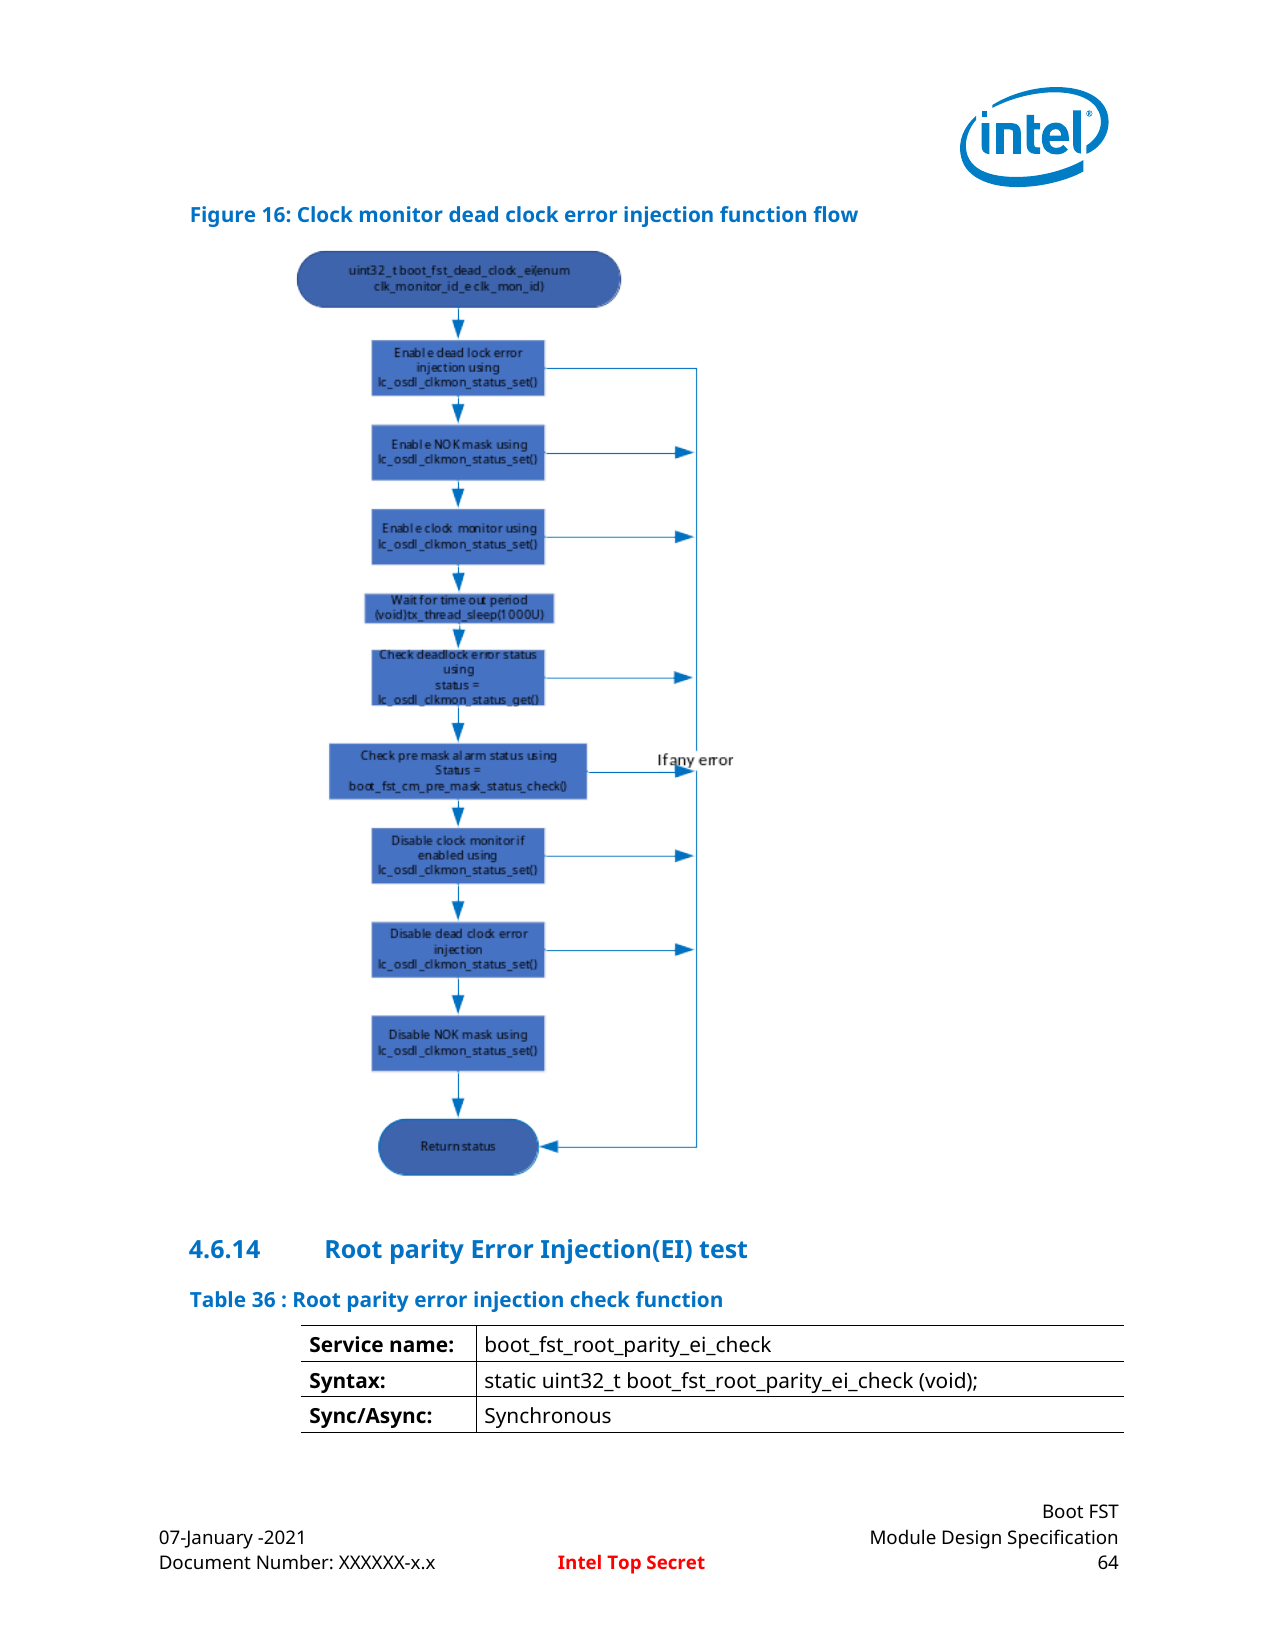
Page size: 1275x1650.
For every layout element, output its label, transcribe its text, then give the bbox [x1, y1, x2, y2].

text Figure 16: Clock monitor dead clock error injection function flow [189, 204, 1117, 227]
text Table 36 : Root parity error injection check function [189, 1289, 1117, 1312]
table_cell Sync/Async: [301, 1397, 476, 1432]
table_header boot_fst_root_parity_ei_check [477, 1326, 1124, 1361]
table_cell static uint32_t boot_fst_root_parity_ei_check (void); [477, 1362, 1124, 1396]
table_cell Syntax: [301, 1362, 476, 1396]
table_header Service name: [301, 1326, 476, 1361]
subtitle Root parity Error Injection(EI) test [189, 1233, 1117, 1264]
table_cell Synchronous [477, 1397, 1124, 1432]
